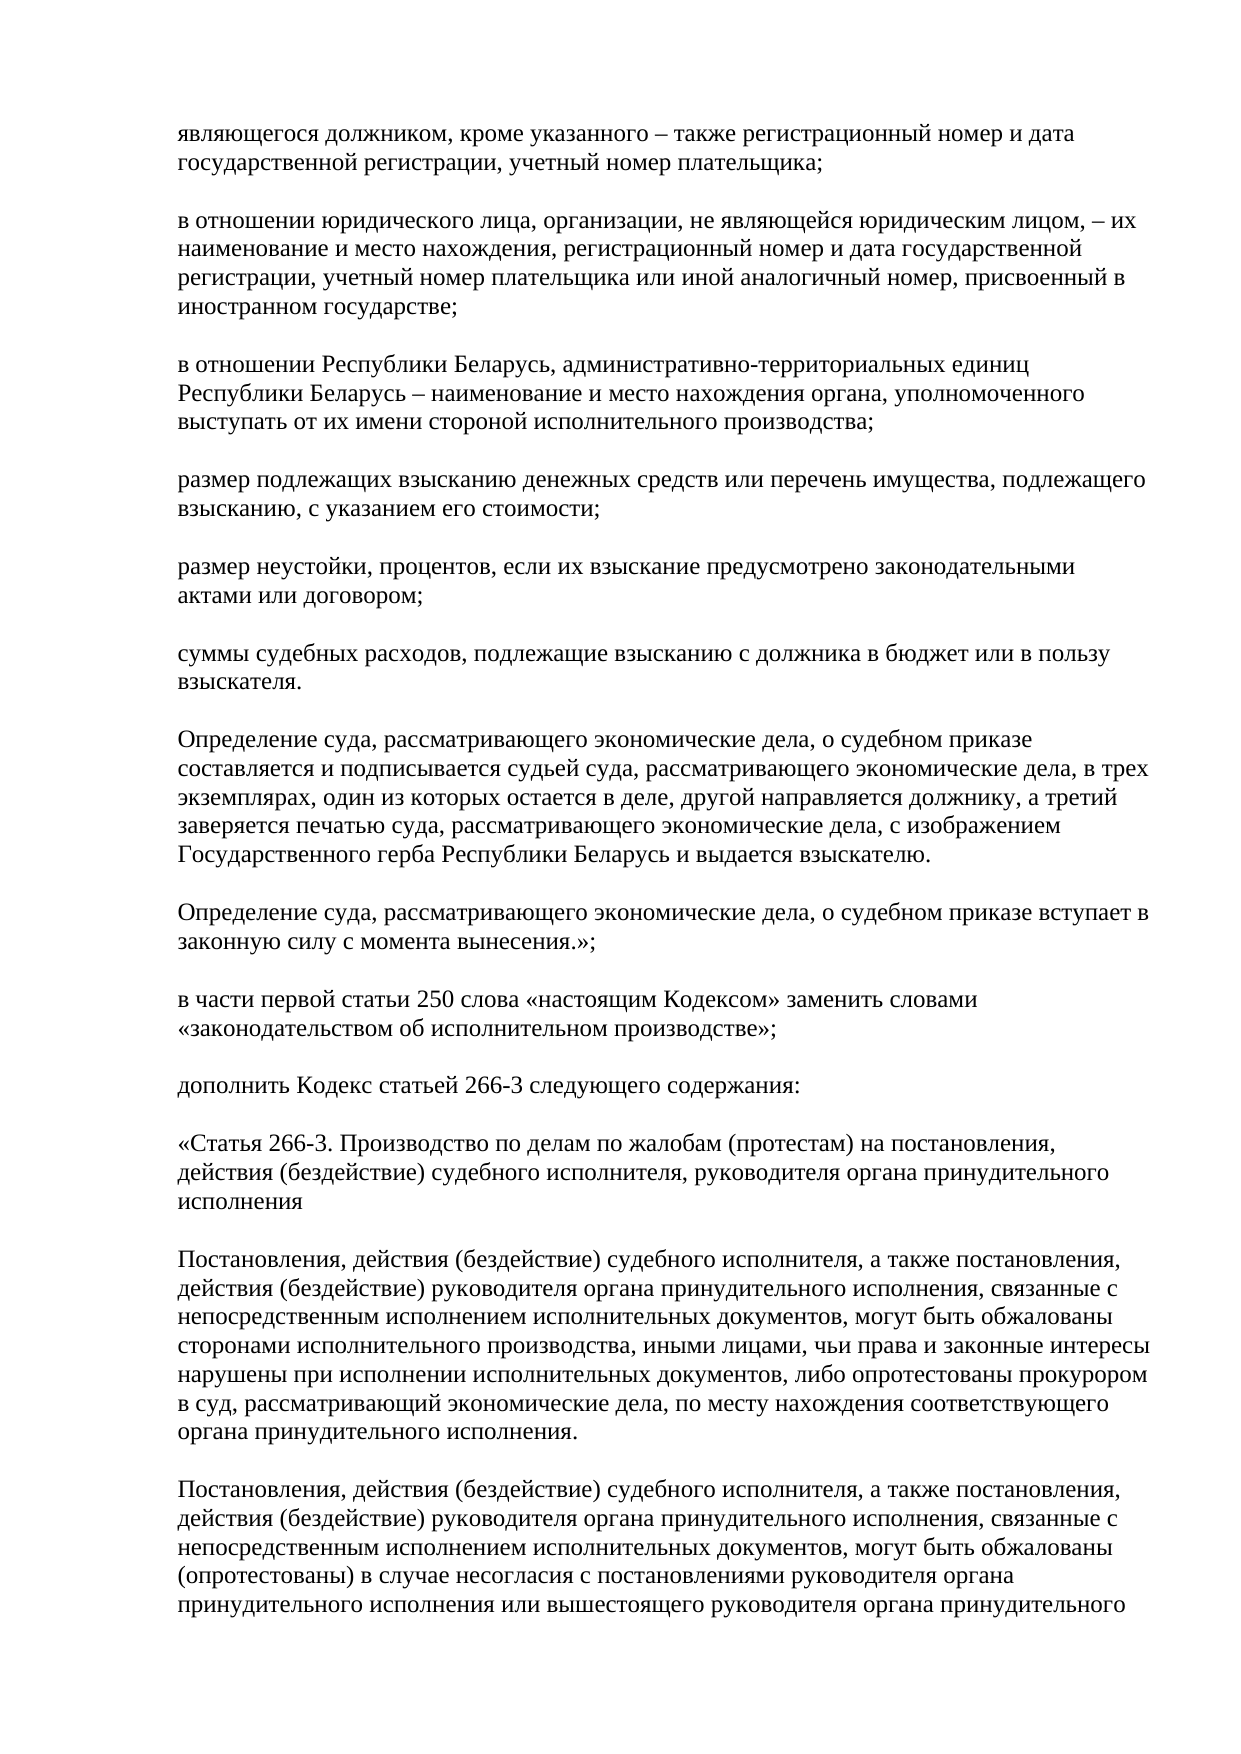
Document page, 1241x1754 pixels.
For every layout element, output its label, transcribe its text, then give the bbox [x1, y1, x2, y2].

text в части первой статьи 250 слова «настоящим Кодексом» заменить словами «законодательством об исполнительном производстве»; [177, 984, 1152, 1041]
text суммы судебных расходов, подлежащие взысканию с должника в бюджет или в пользу взыскателя. [177, 638, 1152, 695]
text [177, 1474, 1152, 1618]
text в отношении юридического лица, организации, не являющейся юридическим лицом, – их наименование и место нахождения, регистрационный номер и дата государственной регистрации, учетный номер плательщика или иной аналогичный номер, присвоенный в иностранном государстве; [177, 205, 1152, 320]
text размер неустойки, процентов, если их взыскание предусмотрено законодательными актами или договором; [177, 551, 1152, 608]
text Определение суда, рассматривающего экономические дела, о судебном приказе вступает в законную силу с момента вынесения.»; [177, 897, 1152, 955]
text Определение суда, рассматривающего экономические дела, о судебном приказе составляется и подписывается судьей суда, рассматривающего экономические дела, в трех экземплярах, один из которых остается в деле, другой направляется должнику, а третий заверяется печатью суда, рассматривающего экономические дела, с изображением Государственного герба Республики Беларусь и выдается взыскателю. [177, 724, 1152, 868]
text Постановления, действия (бездействие) судебного исполнителя, а также постановления, действия (бездействие) руководителя органа принудительного исполнения, связанные с непосредственным исполнением исполнительных документов, могут быть обжалованы сторонами исполнительного производства, иными лицами, чьи права и законные интересы нарушены при исполнении исполнительных документов, либо опротестованы прокурором в суд, рассматривающий экономические дела, по месту нахождения соответствующего органа принудительного исполнения. [177, 1244, 1152, 1445]
text дополнить Кодекс статьей 266-3 следующего содержания: [177, 1071, 1152, 1099]
text «Статья 266-3. Производство по делам по жалобам (протестам) на постановления, действия (бездействие) судебного исполнителя, руководителя органа принудительного исполнения [177, 1128, 1152, 1215]
text размер подлежащих взысканию денежных средств или перечень имущества, подлежащего взысканию, с указанием его стоимости; [177, 464, 1152, 522]
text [177, 118, 1152, 176]
text в отношении Республики Беларусь, административно-территориальных единиц Республики Беларусь – наименование и место нахождения органа, уполномоченного выступать от их имени стороной исполнительного производства; [177, 349, 1152, 435]
